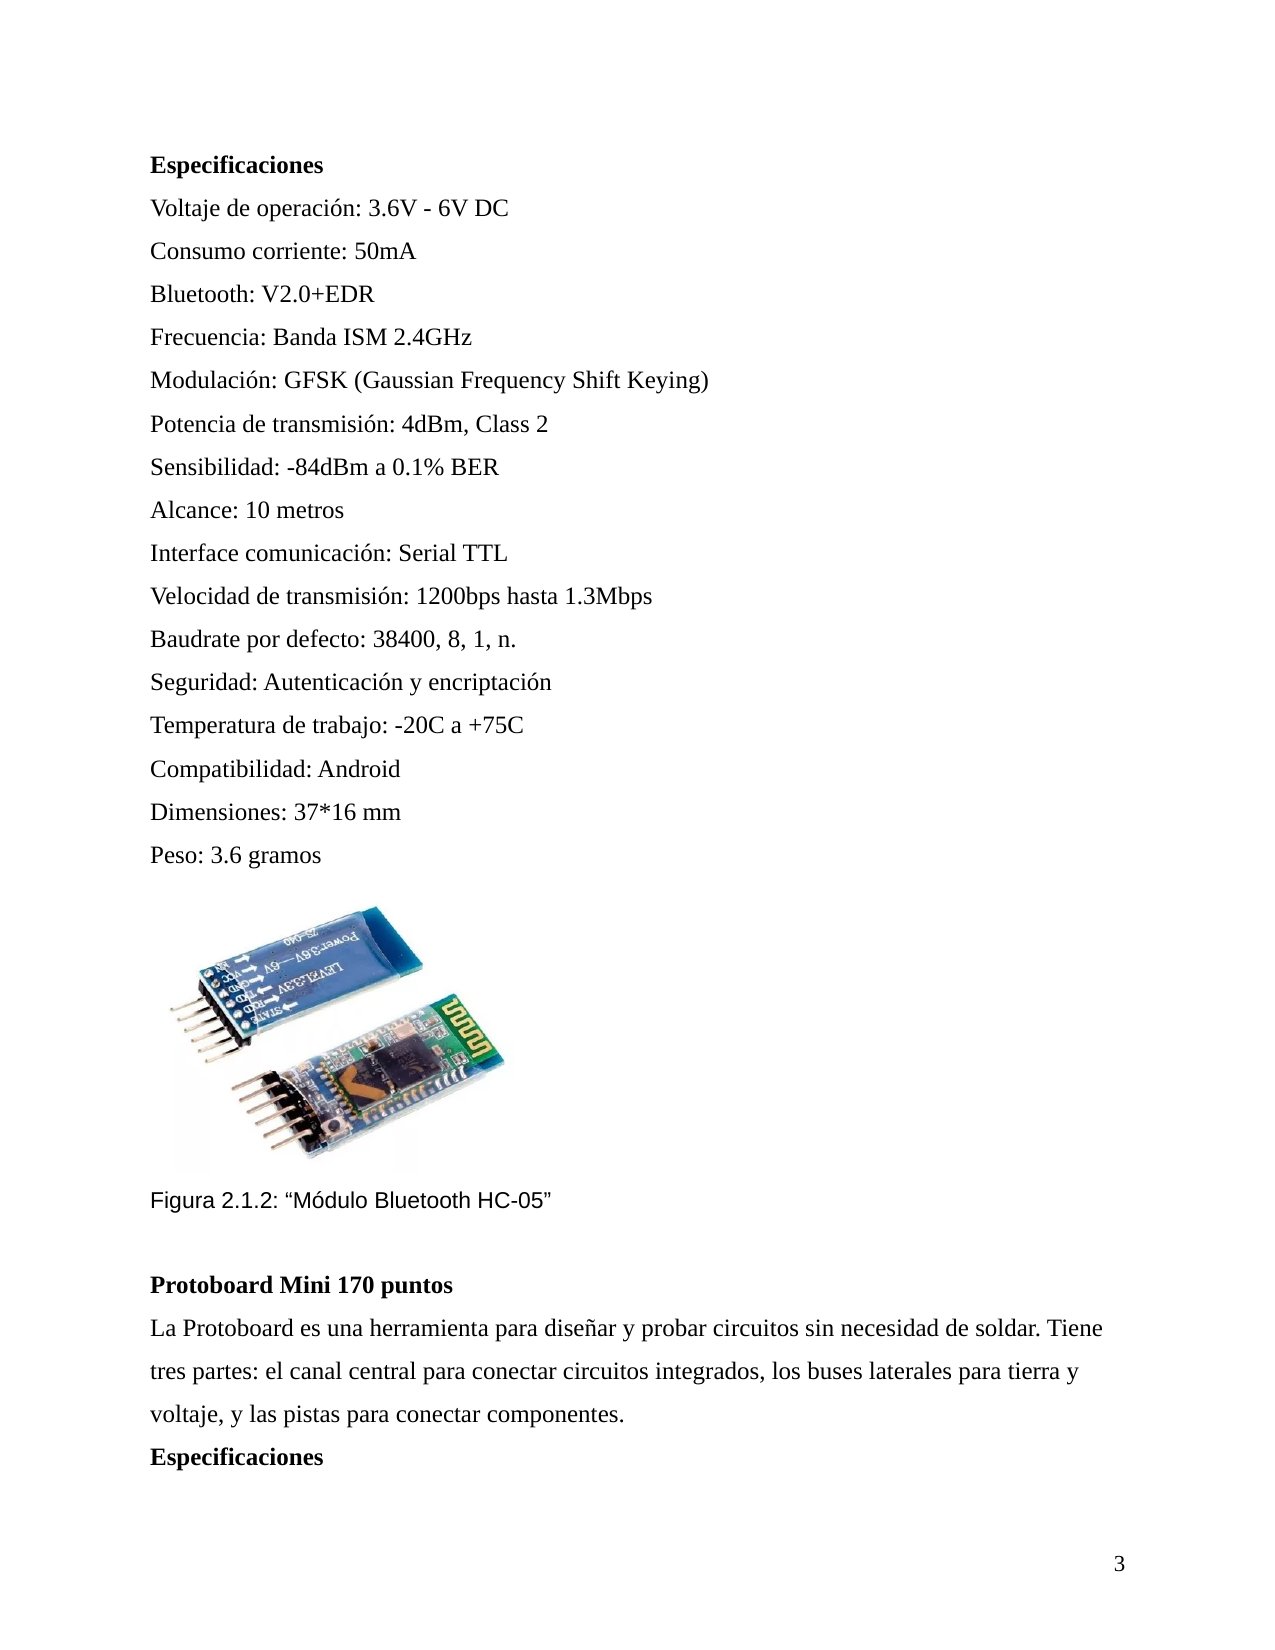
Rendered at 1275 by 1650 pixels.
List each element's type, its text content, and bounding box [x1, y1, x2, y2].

text Bluetooth: V2.0+EDR [150, 279, 1125, 308]
text Alcance: 10 metros [150, 495, 1125, 524]
text Consumo corriente: 50mA [150, 236, 1125, 265]
text Protoboard Mini 170 puntos [150, 1270, 1125, 1298]
text Potencia de transmisión: 4dBm, Class 2 [150, 409, 1125, 437]
text Temperatura de trabajo: -20C a +75C [150, 711, 1125, 739]
text Interface comunicación: Serial TTL [150, 538, 1125, 567]
text Modulación: GFSK (Gaussian Frequency Shift Keying) [150, 366, 1125, 394]
text Figura 2.1.2: “Módulo Bluetooth HC-05” [150, 1187, 1125, 1213]
text Especificaciones [150, 1442, 1125, 1471]
text Voltaje de operación: 3.6V - 6V DC [150, 193, 1125, 222]
text Seguridad: Autenticación y encriptación [150, 667, 1125, 696]
text Dimensiones: 37*16 mm [150, 797, 1125, 826]
text La Protoboard es una herramienta para diseñar y probar circuitos sin necesidad de soldar. Tiene tres partes: el canal central para conectar circuitos integrados, los buses laterales para tierra y voltaje, y las pistas para conectar componentes. [150, 1313, 1125, 1428]
text Compatibilidad: Android [150, 754, 1125, 782]
text Baudrate por defecto: 38400, 8, 1, n. [150, 624, 1125, 653]
text Velocidad de transmisión: 1200bps hasta 1.3Mbps [150, 581, 1125, 610]
text Especificaciones [150, 150, 1125, 179]
text Frecuencia: Banda ISM 2.4GHz [150, 322, 1125, 351]
picture [150, 883, 530, 1174]
text Peso: 3.6 gramos [150, 840, 1125, 869]
text Sensibilidad: -84dBm a 0.1% BER [150, 452, 1125, 481]
